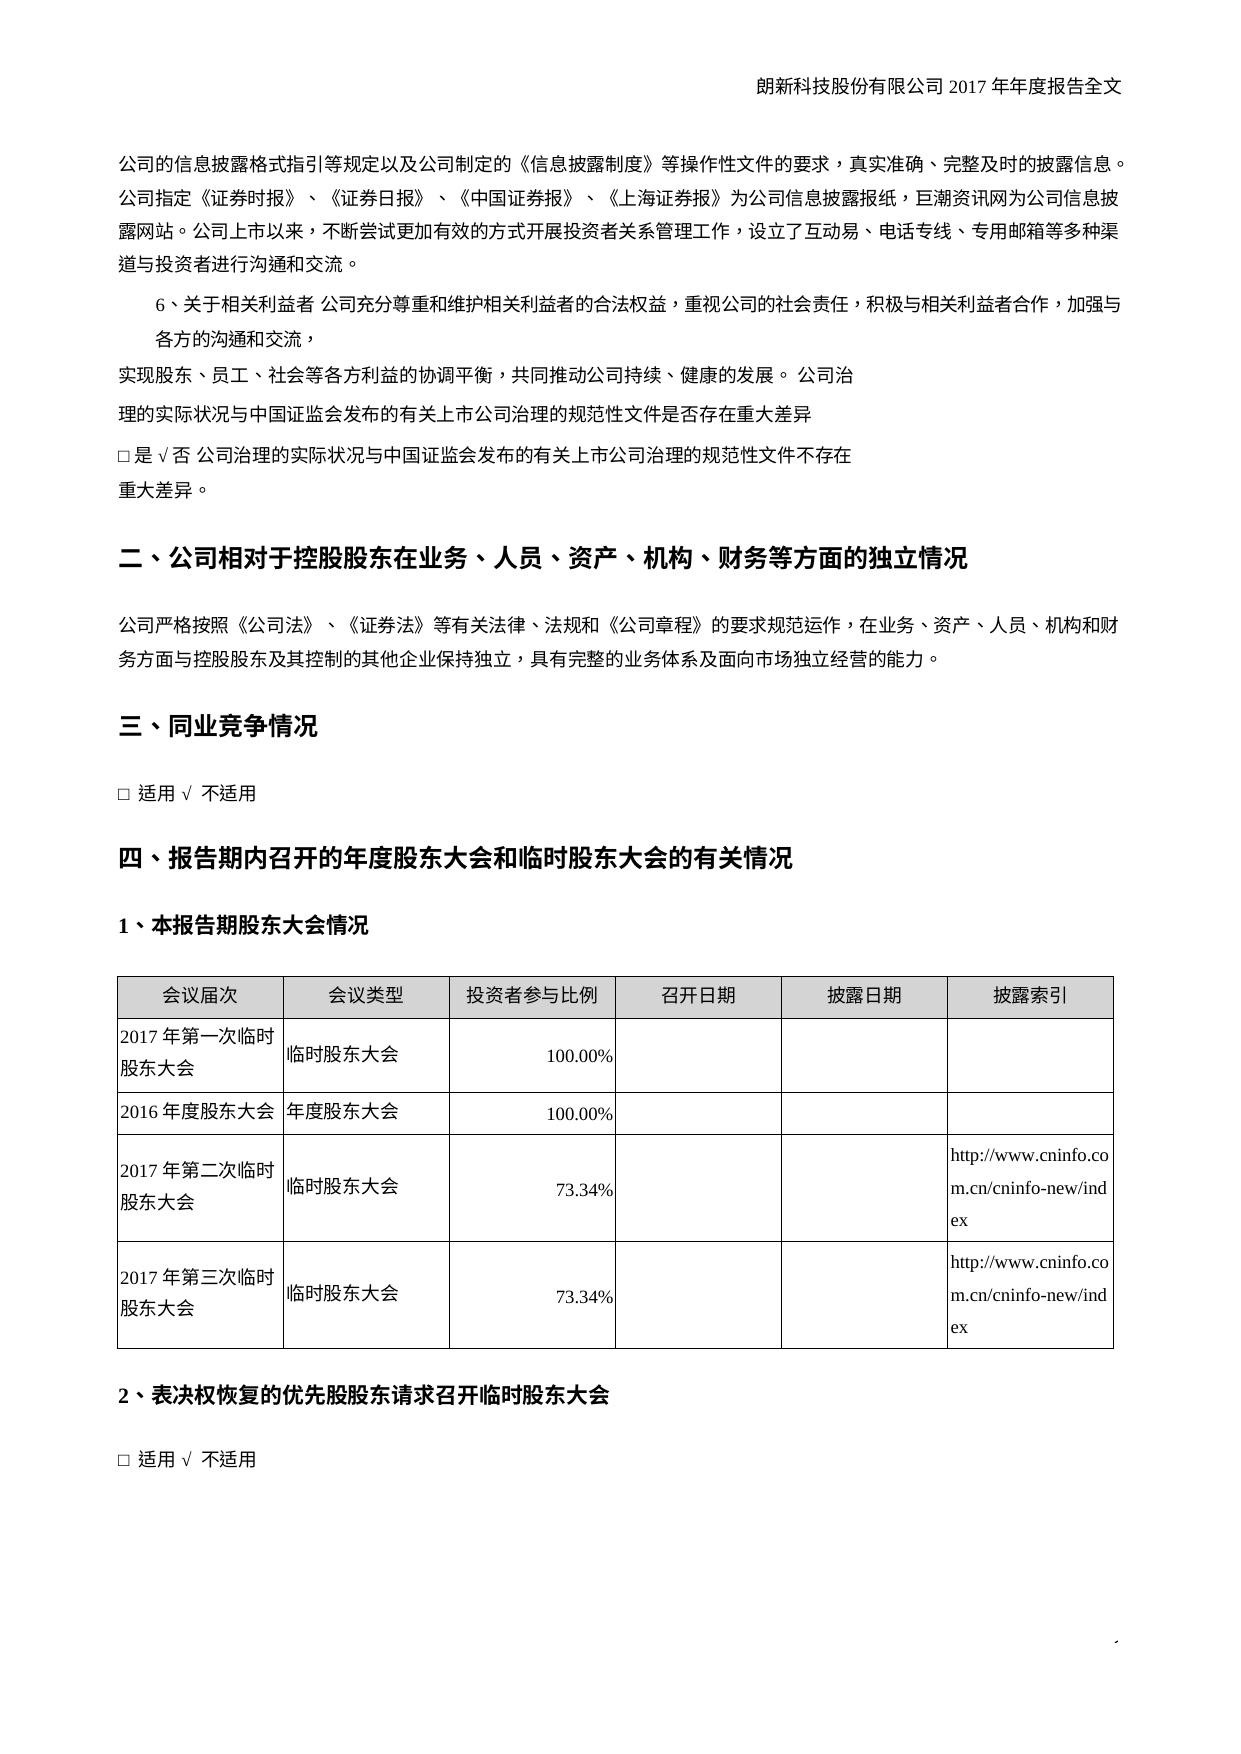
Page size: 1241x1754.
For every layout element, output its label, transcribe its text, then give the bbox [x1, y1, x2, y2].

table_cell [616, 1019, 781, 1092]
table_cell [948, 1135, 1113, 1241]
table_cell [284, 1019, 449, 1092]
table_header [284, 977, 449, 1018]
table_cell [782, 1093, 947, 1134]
text □ 是 √ 否 公司治理的实际状况与中国证监会发布的有关上市公司治理的规范性文件不存在重大差异。 [118, 442, 870, 503]
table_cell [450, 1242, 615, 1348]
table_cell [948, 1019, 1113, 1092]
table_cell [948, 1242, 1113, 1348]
subtitle 三、同业竞争情况 [118, 709, 1123, 743]
text □ 适用 √ 不适用 [118, 1447, 1123, 1472]
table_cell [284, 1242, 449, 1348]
text 公司的信息披露格式指引等规定以及公司制定的《信息披露制度》等操作性文件的要求，真实准确、完整及时的披露信息。 公司指定《证券时报》、《证券日报》、《中国证券报》、《上海证券报》为公司信息披露报纸，巨潮资讯网为公司信息披 露网站。公司上市以来，不断尝试更加有效的方式开展投资者关系管理工作，设立了互动易、电话专线、专用邮箱等多种渠 道与投资者进行沟通和交流。 [118, 151, 1132, 277]
text □ 适用 √ 不适用 [118, 780, 1123, 806]
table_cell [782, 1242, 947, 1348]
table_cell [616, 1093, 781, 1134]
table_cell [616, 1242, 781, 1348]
text 6、关于相关利益者 公司充分尊重和维护相关利益者的合法权益，重视公司的社会责任，积极与相关利益者合作，加强与各方的沟通和交流， [155, 291, 1124, 352]
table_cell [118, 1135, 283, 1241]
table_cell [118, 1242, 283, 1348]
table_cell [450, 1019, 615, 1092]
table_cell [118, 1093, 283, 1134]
text 公司严格按照《公司法》、《证券法》等有关法律、法规和《公司章程》的要求规范运作，在业务、资产、人员、机构和财 务方面与控股股东及其控制的其他企业保持独立，具有完整的业务体系及面向市场独立经营的能力。 [118, 613, 1123, 672]
subtitle 二、公司相对于控股股东在业务、人员、资产、机构、财务等方面的独立情况 [118, 541, 1123, 575]
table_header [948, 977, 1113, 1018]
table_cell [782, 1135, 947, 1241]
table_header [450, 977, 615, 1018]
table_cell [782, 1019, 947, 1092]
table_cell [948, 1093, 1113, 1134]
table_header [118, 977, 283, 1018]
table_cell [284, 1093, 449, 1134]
subtitle 四、报告期内召开的年度股东大会和临时股东大会的有关情况 [118, 840, 1123, 874]
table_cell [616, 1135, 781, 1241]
subtitle 2、表决权恢复的优先股股东请求召开临时股东大会 [118, 1380, 1123, 1409]
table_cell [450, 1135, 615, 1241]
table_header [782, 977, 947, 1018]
subtitle 1、本报告期股东大会情况 [118, 909, 1123, 939]
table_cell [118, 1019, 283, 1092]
text 实现股东、员工、社会等各方利益的协调平衡，共同推动公司持续、健康的发展。 公司治理的实际状况与中国证监会发布的有关上市公司治理的规范性文件是否存在重大差异 [118, 363, 870, 426]
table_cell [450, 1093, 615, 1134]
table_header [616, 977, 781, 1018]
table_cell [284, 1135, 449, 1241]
